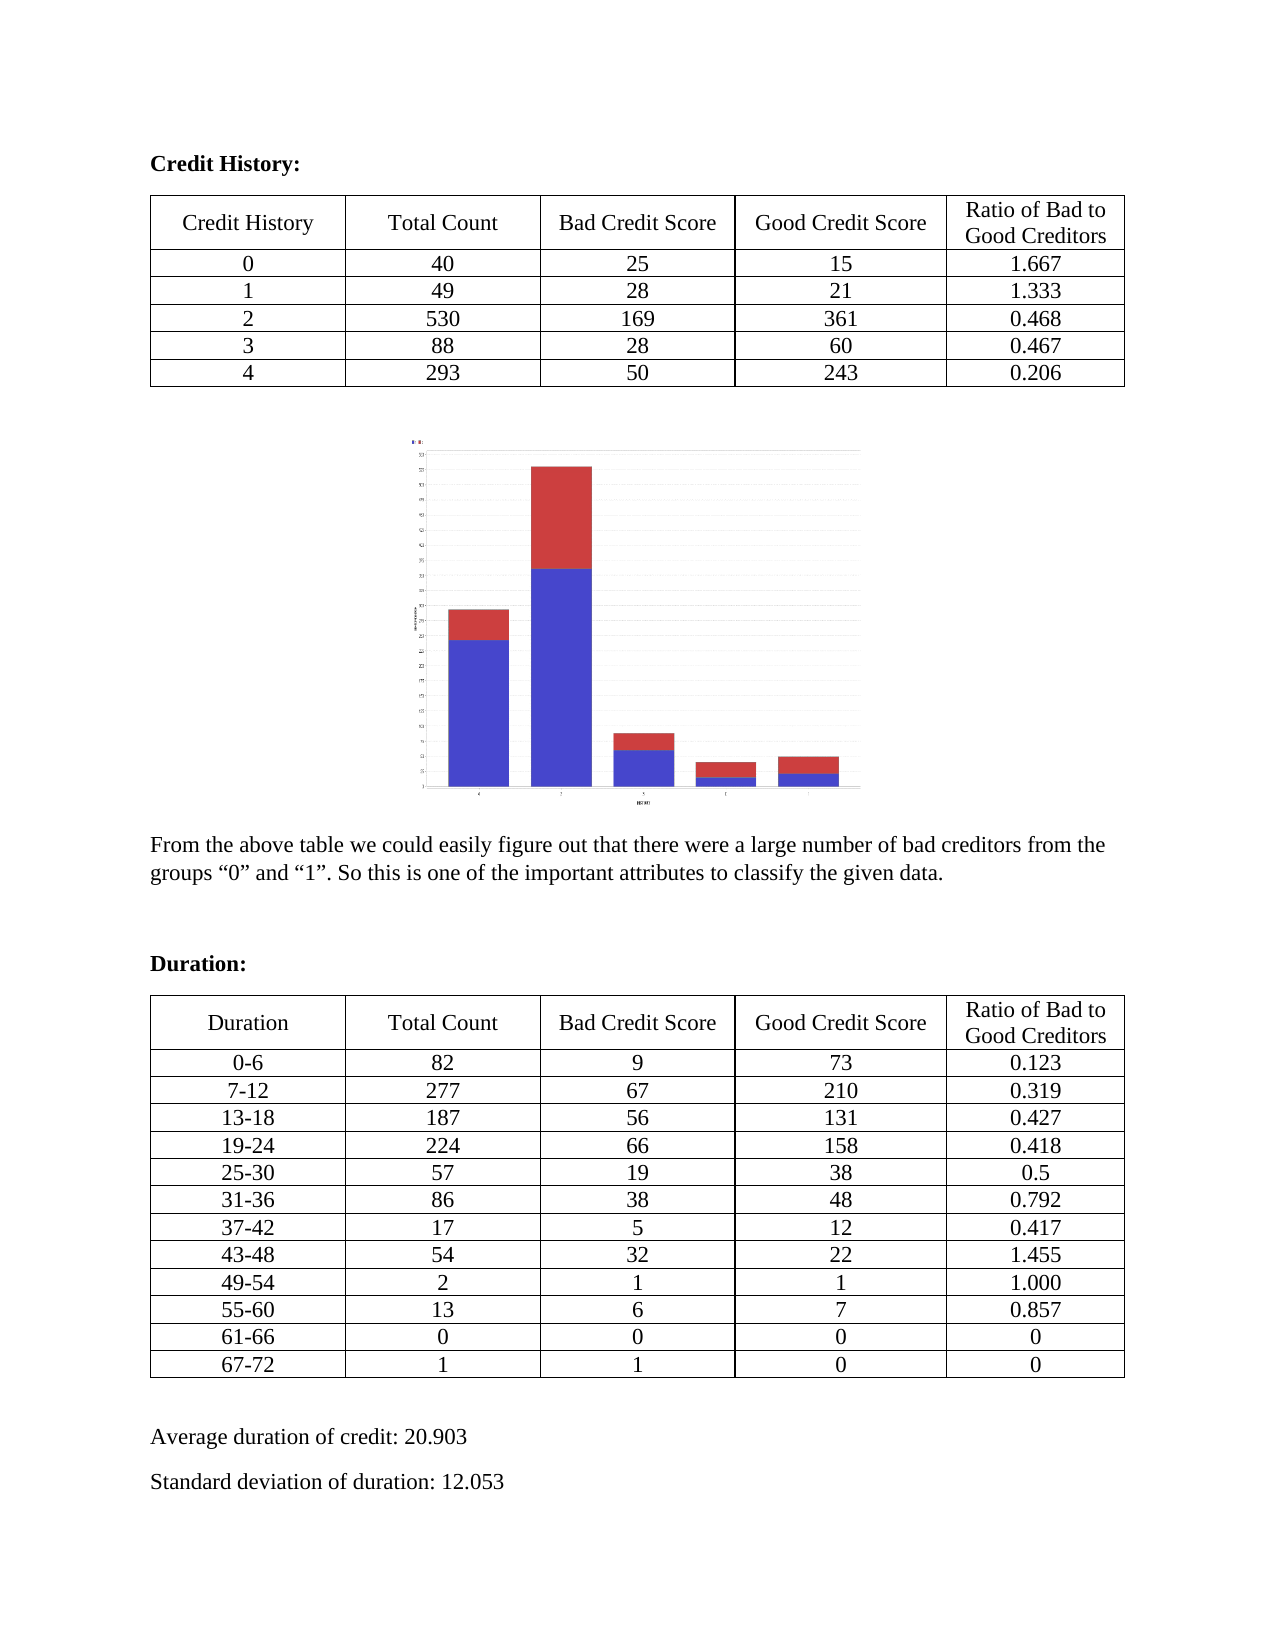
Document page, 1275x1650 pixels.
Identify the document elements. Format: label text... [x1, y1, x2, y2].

table_cell 6 [541, 1296, 734, 1322]
table_header Total Count [346, 996, 540, 1048]
table_cell 37-42 [151, 1214, 345, 1240]
table_cell 57 [346, 1159, 540, 1185]
table_cell 361 [736, 305, 946, 331]
table_cell 1.455 [947, 1241, 1124, 1268]
table_cell 0.792 [947, 1186, 1124, 1213]
table_cell 1 [151, 277, 345, 304]
table_cell 0 [346, 1324, 540, 1350]
table_cell 54 [346, 1241, 540, 1268]
table_cell 19 [541, 1159, 734, 1185]
table_cell 1 [541, 1351, 734, 1377]
table_cell 49 [346, 277, 540, 304]
table_cell 0.319 [947, 1077, 1124, 1103]
table_cell 1.000 [947, 1269, 1124, 1295]
table_cell 530 [346, 305, 540, 331]
table_cell 158 [736, 1132, 946, 1158]
table_cell 2 [346, 1269, 540, 1295]
text Average duration of credit: 20.903 [150, 1423, 1125, 1450]
text Credit History: [150, 150, 1125, 176]
table_cell 73 [736, 1050, 946, 1076]
table_cell 61-66 [151, 1324, 345, 1350]
table_header Duration [151, 996, 345, 1048]
table_cell 7-12 [151, 1077, 345, 1103]
table_cell 50 [541, 360, 734, 386]
picture [410, 432, 865, 812]
table_cell 0.468 [947, 305, 1124, 331]
text Standard deviation of duration: 12.053 [150, 1468, 1125, 1495]
table_cell 67 [541, 1077, 734, 1103]
table_cell 4 [151, 360, 345, 386]
table_cell 2 [151, 305, 345, 331]
table_cell 0.467 [947, 332, 1124, 358]
table_cell 0 [151, 250, 345, 276]
table_header Ratio of Bad to Good Creditors [947, 196, 1124, 249]
table_header Bad Credit Score [541, 996, 734, 1048]
table_cell 55-60 [151, 1296, 345, 1322]
table_cell 13-18 [151, 1104, 345, 1131]
table_cell 32 [541, 1241, 734, 1268]
table_cell 7 [736, 1296, 946, 1322]
table_cell 9 [541, 1050, 734, 1076]
table_cell 293 [346, 360, 540, 386]
table_cell 210 [736, 1077, 946, 1103]
table_cell 25 [541, 250, 734, 276]
table_cell 40 [346, 250, 540, 276]
table_cell 0 [947, 1324, 1124, 1350]
table_cell 0.427 [947, 1104, 1124, 1131]
table_cell 67-72 [151, 1351, 345, 1377]
table_cell 38 [736, 1159, 946, 1185]
table_header Good Credit Score [736, 196, 946, 249]
table_cell 0.123 [947, 1050, 1124, 1076]
table_cell 0 [541, 1324, 734, 1350]
table_cell 17 [346, 1214, 540, 1240]
table_cell 12 [736, 1214, 946, 1240]
table_header Ratio of Bad to Good Creditors [947, 996, 1124, 1048]
table_cell 0.5 [947, 1159, 1124, 1185]
table_cell 60 [736, 332, 946, 358]
table_cell 15 [736, 250, 946, 276]
table_header Good Credit Score [736, 996, 946, 1048]
text Duration: [150, 949, 1125, 976]
table_cell 13 [346, 1296, 540, 1322]
table_cell 43-48 [151, 1241, 345, 1268]
table_cell 1.333 [947, 277, 1124, 304]
table_cell 38 [541, 1186, 734, 1213]
table_cell 0 [736, 1351, 946, 1377]
table_cell 22 [736, 1241, 946, 1268]
table_cell 243 [736, 360, 946, 386]
table_cell 49-54 [151, 1269, 345, 1295]
table_cell 0 [736, 1324, 946, 1350]
table_cell 28 [541, 277, 734, 304]
table_cell 0.417 [947, 1214, 1124, 1240]
table_cell 277 [346, 1077, 540, 1103]
table_cell 48 [736, 1186, 946, 1213]
table_cell 66 [541, 1132, 734, 1158]
table_cell 3 [151, 332, 345, 358]
table_cell 0.206 [947, 360, 1124, 386]
table_cell 0.857 [947, 1296, 1124, 1322]
table_cell 1 [736, 1269, 946, 1295]
table_cell 1.667 [947, 250, 1124, 276]
table_cell 1 [541, 1269, 734, 1295]
table_cell 169 [541, 305, 734, 331]
text From the above table we could easily figure out that there were a large number of bad creditors from the groups “0” and “1”. So this is one of the important attributes to classify the given data. [150, 831, 1125, 886]
table_header Total Count [346, 196, 540, 249]
table_header Bad Credit Score [541, 196, 734, 249]
table_cell 131 [736, 1104, 946, 1131]
table_cell 224 [346, 1132, 540, 1158]
table_cell 86 [346, 1186, 540, 1213]
table_cell 28 [541, 332, 734, 358]
table_cell 88 [346, 332, 540, 358]
table_cell 187 [346, 1104, 540, 1131]
table_cell 25-30 [151, 1159, 345, 1185]
table_cell 56 [541, 1104, 734, 1131]
table_cell 31-36 [151, 1186, 345, 1213]
table_cell 0 [947, 1351, 1124, 1377]
table_cell 21 [736, 277, 946, 304]
table_cell 0-6 [151, 1050, 345, 1076]
table_cell 82 [346, 1050, 540, 1076]
table_header Credit History [151, 196, 345, 249]
table_cell 0.418 [947, 1132, 1124, 1158]
table_cell 19-24 [151, 1132, 345, 1158]
table_cell 1 [346, 1351, 540, 1377]
table_cell 5 [541, 1214, 734, 1240]
